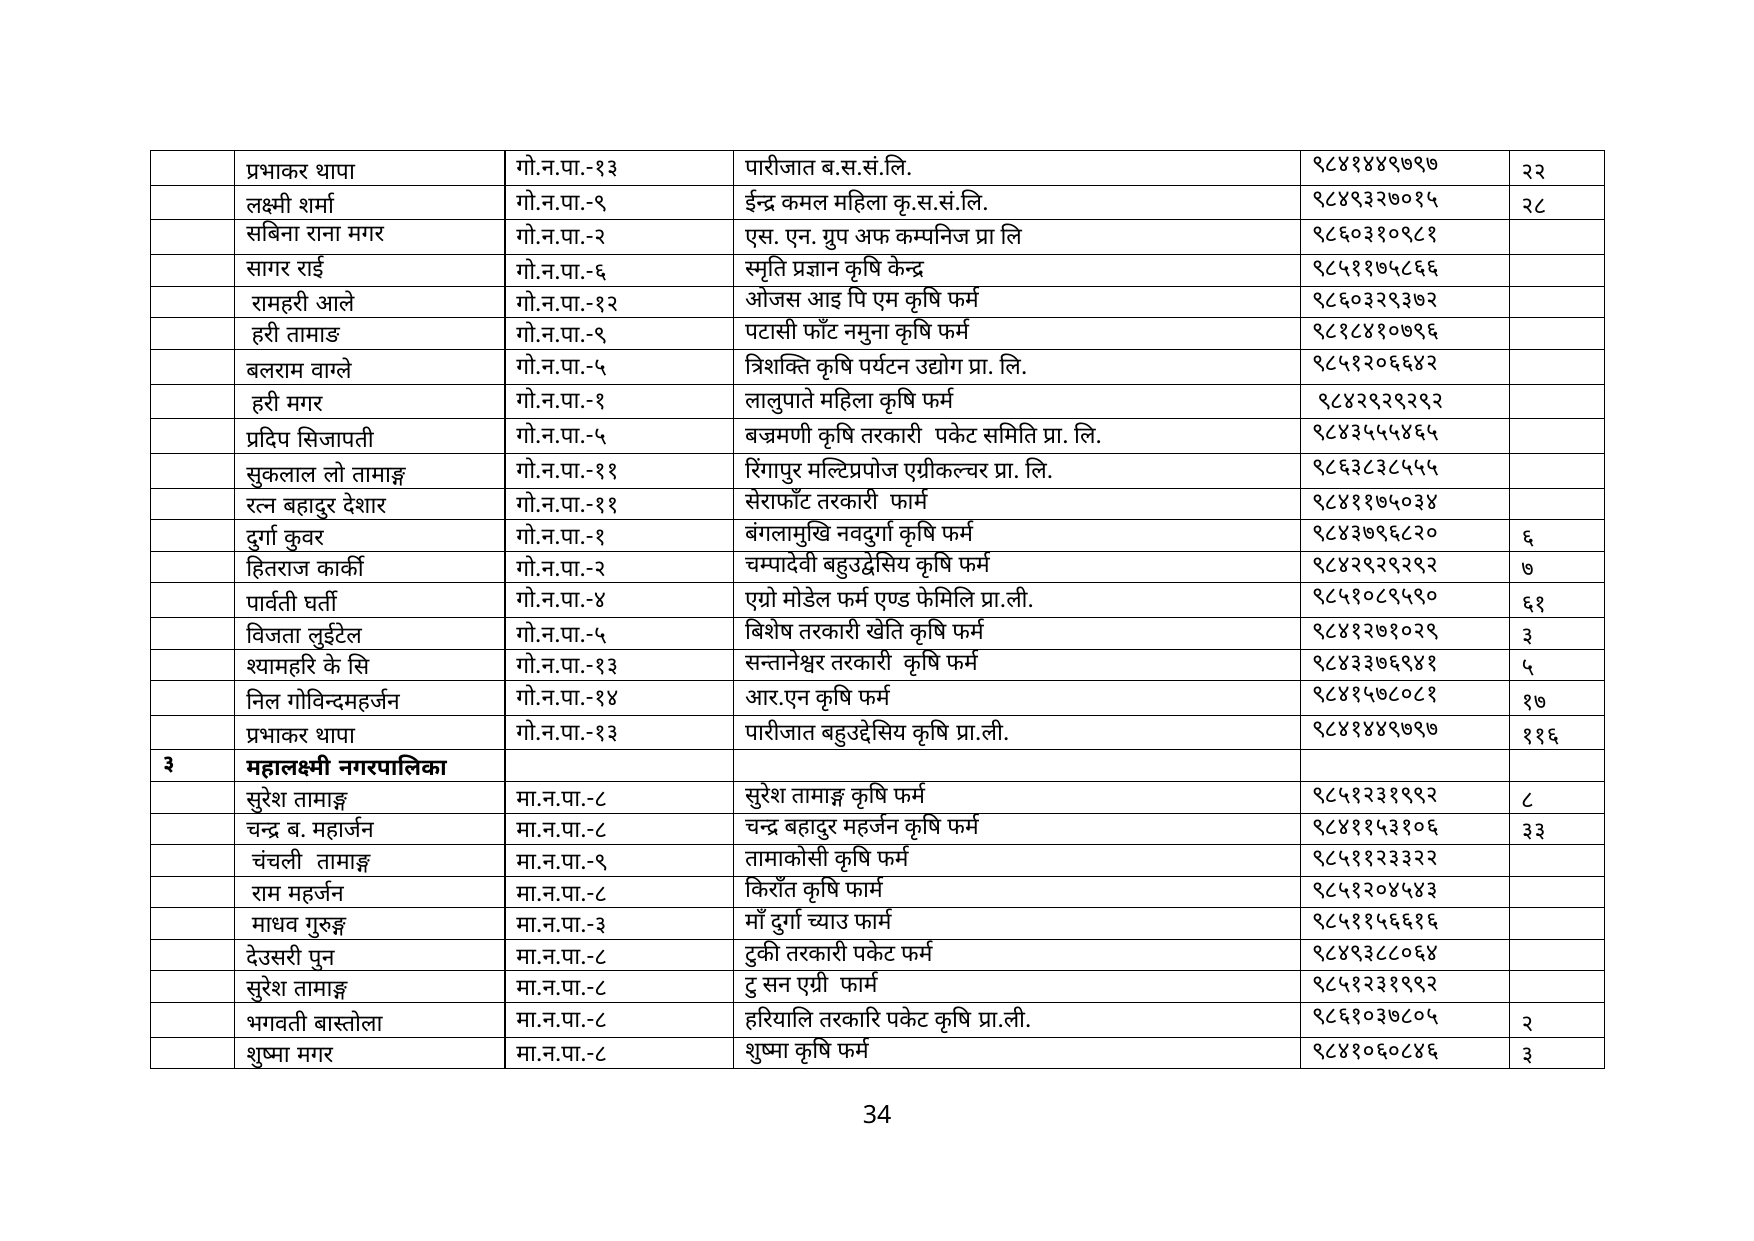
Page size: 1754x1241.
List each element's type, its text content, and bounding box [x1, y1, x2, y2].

table_cell [151, 220, 234, 254]
table_cell पारीजात ब.स.सं.लि. [734, 151, 1300, 185]
table_cell सेराफाँट तरकारी फार्म [734, 489, 1300, 519]
table_cell [151, 716, 234, 749]
table_cell ओजस आइ पि एम कृषि फर्म [734, 287, 1300, 317]
table_cell एग्रो मोडेल फर्म एण्ड फेमिलि प्रा.ली. [734, 583, 1300, 617]
table_cell सुरेश तामाङ्ग कृषि फर्म [734, 782, 1300, 812]
table_cell तामाकोसी कृषि फर्म [734, 845, 1300, 876]
table_cell प्रभाकर थापा [235, 716, 504, 749]
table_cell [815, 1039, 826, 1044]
table_cell गो.न.पा.-१२ [506, 287, 733, 317]
table_cell मा.न.पा.-९ [506, 845, 733, 876]
table_cell ९८४३५५५४६५ [1301, 419, 1509, 453]
table_cell ९८४१४४९७९७ [1301, 716, 1509, 749]
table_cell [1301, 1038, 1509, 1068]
table_cell मा.न.पा.-३ [506, 908, 733, 939]
table_cell विजता लुईटेल [235, 618, 504, 648]
table_cell ६ [1510, 520, 1604, 551]
table_cell ९८६०३२९३७२ [1301, 287, 1509, 317]
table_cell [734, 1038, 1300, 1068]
table_cell मा.न.पा.-८ [506, 940, 733, 970]
table_cell गो.न.पा.-४ [506, 583, 733, 617]
table_cell ९८४१४४९७९७ [1301, 151, 1509, 185]
table_cell प्रभाकर थापा [235, 151, 504, 185]
table_cell [1510, 750, 1604, 781]
table_cell सन्तानेश्वर तरकारी कृषि फर्म [734, 650, 1300, 680]
table_cell पटासी फाँट नमुना कृषि फर्म [734, 318, 1300, 349]
table_cell [151, 186, 234, 219]
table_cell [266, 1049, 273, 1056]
table_cell [151, 782, 234, 812]
table_cell गो.न.पा.-९ [506, 318, 733, 349]
table_cell सुरेश तामाङ्ग [235, 782, 504, 812]
table_cell [1510, 318, 1604, 349]
table_cell १७ [1510, 681, 1604, 715]
table_cell ९८५१०८९५९० [1301, 583, 1509, 617]
table_cell लक्ष्मी शर्मा [235, 186, 504, 219]
table_cell [151, 814, 234, 844]
table_cell ९८४२९२९२९२ [1301, 552, 1509, 582]
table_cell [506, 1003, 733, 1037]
table_cell रत्न बहादुर देशार [235, 489, 504, 519]
table_cell चन्द्र बहादुर महर्जन कृषि फर्म [734, 814, 1300, 844]
table_cell ३३ [1510, 814, 1604, 844]
table_cell [151, 681, 234, 715]
table_cell राम महर्जन [235, 877, 504, 907]
table_cell स्मृति प्रज्ञान कृषि केन्द्र [734, 255, 1300, 286]
table_cell [1510, 908, 1604, 939]
table_cell महालक्ष्मी नगरपालिका [235, 750, 504, 781]
table_cell निल गोविन्दमहर्जन [235, 681, 504, 715]
table_cell गो.न.पा.-९ [506, 186, 733, 219]
table_cell बलराम वाग्ले [235, 350, 504, 383]
table_cell ९८१८४१०७९६ [1301, 318, 1509, 349]
table_cell गो.न.पा.-५ [506, 618, 733, 648]
table_cell ईन्द्र कमल महिला कृ.स.सं.लि. [734, 186, 1300, 219]
table_cell गो.न.पा.-५ [506, 419, 733, 453]
table_cell ९८४१५७८०८१ [1301, 681, 1509, 715]
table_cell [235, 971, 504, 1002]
table_cell एस. एन. ग्रुप अफ कम्पनिज प्रा लि [734, 220, 1300, 254]
table_cell २८ [1510, 186, 1604, 219]
table_cell पार्वती घर्ती [235, 583, 504, 617]
table_cell ९८६०३१०९८१ [1301, 220, 1509, 254]
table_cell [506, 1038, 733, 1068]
table_cell ९८५१२३१९९२ [1301, 782, 1509, 812]
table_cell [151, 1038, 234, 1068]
table_cell माँ दुर्गा च्याउ फार्म [734, 908, 1300, 939]
table_cell गो.न.पा.-२ [506, 220, 733, 254]
table_cell पारीजात बहुउद्देसिय कृषि प्रा.ली. [734, 716, 1300, 749]
table_cell हरी मगर [235, 385, 504, 418]
table_cell चंचली तामाङ्ग [235, 845, 504, 876]
table_cell [1510, 255, 1604, 286]
table_cell [151, 255, 234, 286]
table_cell [1510, 220, 1604, 254]
table_cell [151, 287, 234, 317]
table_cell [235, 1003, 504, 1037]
table_cell [734, 750, 1300, 781]
table_cell [151, 350, 234, 383]
table_cell ९८४३३७६९४१ [1301, 650, 1509, 680]
table_cell [1510, 350, 1604, 383]
table_cell चन्द्र ब. महार्जन [235, 814, 504, 844]
table_cell [151, 618, 234, 648]
table_cell ९८५१२०६६४२ [1301, 350, 1509, 383]
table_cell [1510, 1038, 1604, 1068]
table_cell गो.न.पा.-११ [506, 489, 733, 519]
table_cell रामहरी आले [235, 287, 504, 317]
table_cell [151, 419, 234, 453]
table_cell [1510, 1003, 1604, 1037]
table_cell २२ [1510, 151, 1604, 185]
table_cell [151, 845, 234, 876]
table_cell माधव गुरुङ्ग [235, 908, 504, 939]
table_cell [151, 454, 234, 487]
table_cell [1510, 385, 1604, 418]
table_cell बिशेष तरकारी खेति कृषि फर्म [734, 618, 1300, 648]
table_cell ५ [1510, 650, 1604, 680]
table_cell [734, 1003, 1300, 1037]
table_cell प्रदिप सिजापती [235, 419, 504, 453]
table_cell ९८५११५६६१६ [1301, 908, 1509, 939]
table_cell चम्पादेवी बहुउद्वेसिय कृषि फर्म [734, 552, 1300, 582]
table_cell [151, 385, 234, 418]
table_cell ६१ [1510, 583, 1604, 617]
table_cell मा.न.पा.-८ [506, 877, 733, 907]
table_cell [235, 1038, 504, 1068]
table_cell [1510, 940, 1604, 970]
table_cell ९८६३८३८५५५ [1301, 454, 1509, 487]
table_cell मा.न.पा.-८ [506, 782, 733, 812]
table_cell सागर राई [235, 255, 504, 286]
table_cell मा.न.पा.-८ [506, 814, 733, 844]
table_cell [151, 940, 234, 970]
table_cell [151, 552, 234, 582]
table_cell [151, 489, 234, 519]
table_cell दुर्गा कुवर [235, 520, 504, 551]
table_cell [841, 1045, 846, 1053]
table_cell टुकी तरकारी पकेट फर्म [734, 940, 1300, 970]
table_cell हितराज कार्की [235, 552, 504, 582]
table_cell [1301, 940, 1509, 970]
table_cell गो.न.पा.-११ [506, 454, 733, 487]
table_cell [151, 908, 234, 939]
table_cell ९८४३७९६८२० [1301, 520, 1509, 551]
table_cell आर.एन कृषि फर्म [734, 681, 1300, 715]
table_cell श्यामहरि के सि [235, 650, 504, 680]
table_cell गो.न.पा.-२ [506, 552, 733, 582]
table_cell ९८४९३२७०१५ [1301, 186, 1509, 219]
table_cell बज्रमणी कृषि तरकारी पकेट समिति प्रा. लि. [734, 419, 1300, 453]
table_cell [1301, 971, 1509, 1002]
table_cell [151, 877, 234, 907]
table_cell गो.न.पा.-१४ [506, 681, 733, 715]
table_cell ७ [1510, 552, 1604, 582]
table_cell [151, 650, 234, 680]
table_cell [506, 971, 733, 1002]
table_cell [1301, 750, 1509, 781]
table_cell [1510, 489, 1604, 519]
table_cell रिंगापुर मल्टिप्रपोज एग्रीकल्चर प्रा. लि. [734, 454, 1300, 487]
table_cell सुकलाल लो तामाङ्ग [235, 454, 504, 487]
table_cell ९८४१२७१०२९ [1301, 618, 1509, 648]
table_cell ९८४११७५०३४ [1301, 489, 1509, 519]
table_cell ३ [1510, 618, 1604, 648]
table_cell गो.न.पा.-१३ [506, 151, 733, 185]
table_cell गो.न.पा.-५ [506, 350, 733, 383]
table_cell गो.न.पा.-१३ [506, 650, 733, 680]
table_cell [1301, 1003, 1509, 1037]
table_cell ९८५११७५८६६ [1301, 255, 1509, 286]
table_cell गो.न.पा.-१ [506, 520, 733, 551]
table_cell हरी तामाङ [235, 318, 504, 349]
table_cell ८ [1510, 782, 1604, 812]
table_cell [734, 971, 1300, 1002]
table_cell त्रिशक्ति कृषि पर्यटन उद्योग प्रा. लि. [734, 350, 1300, 383]
table_cell [151, 151, 234, 185]
table_cell [1510, 419, 1604, 453]
table_cell देउसरी पुन [235, 940, 504, 970]
table_cell बंगलामुखि नवदुर्गा कृषि फर्म [734, 520, 1300, 551]
table_cell गो.न.पा.-१३ [506, 716, 733, 749]
table_cell [1510, 454, 1604, 487]
table_cell [1510, 287, 1604, 317]
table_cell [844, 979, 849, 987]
table_cell [151, 583, 234, 617]
table_cell [506, 750, 733, 781]
table_cell ९८४२९२९२९२ [1301, 385, 1509, 418]
table_cell ९८५११२३३२२ [1301, 845, 1509, 876]
table_cell गो.न.पा.-६ [506, 255, 733, 286]
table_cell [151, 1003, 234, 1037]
table_cell [1510, 845, 1604, 876]
table_cell सबिना राना मगर [235, 220, 504, 254]
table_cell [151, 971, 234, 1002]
table_cell ३ [151, 750, 234, 781]
table_cell ११६ [1510, 716, 1604, 749]
table_cell गो.न.पा.-१ [506, 385, 733, 418]
table_cell किराँत कृषि फार्म [734, 877, 1300, 907]
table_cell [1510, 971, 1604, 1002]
table_cell [151, 520, 234, 551]
table_cell लालुपाते महिला कृषि फर्म [734, 385, 1300, 418]
table_cell ९८५१२०४५४३ [1301, 877, 1509, 907]
table_cell ९८४११५३१०६ [1301, 814, 1509, 844]
table_cell [1510, 877, 1604, 907]
table_cell [151, 318, 234, 349]
